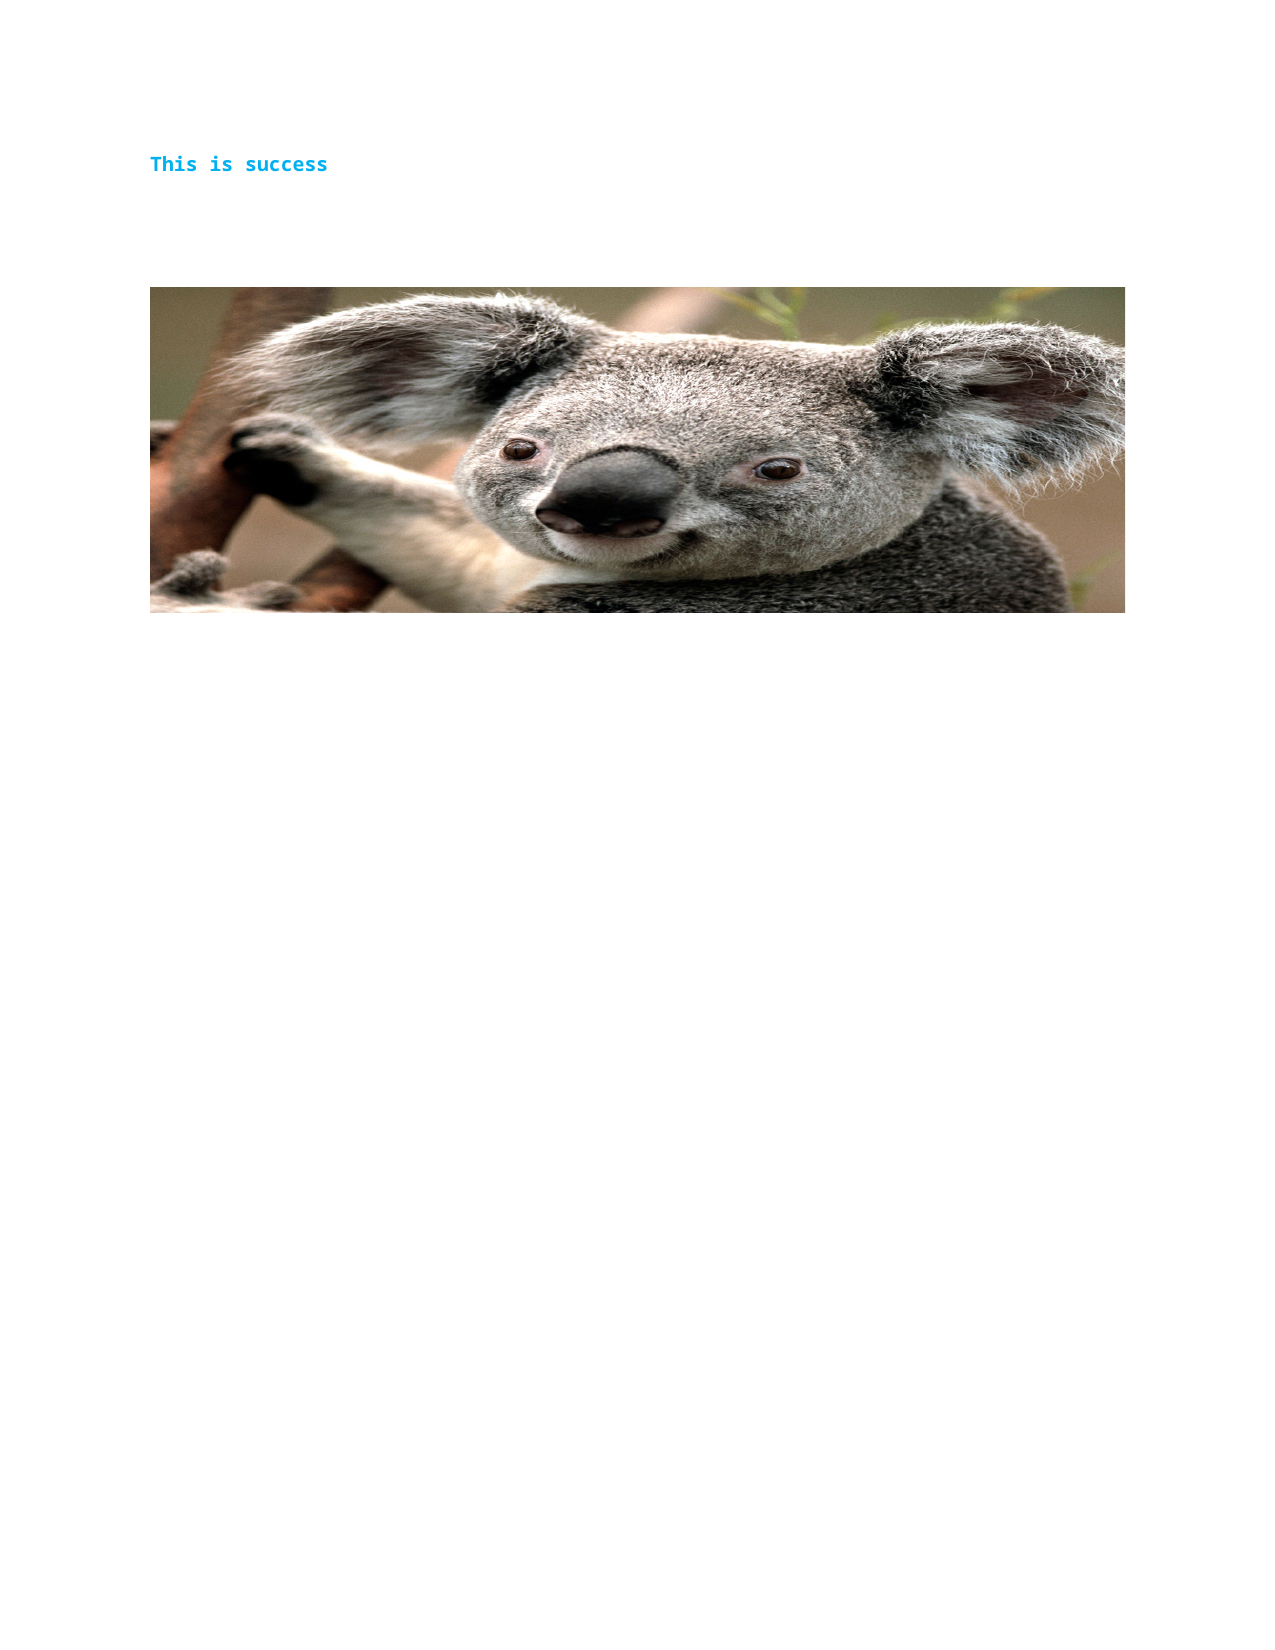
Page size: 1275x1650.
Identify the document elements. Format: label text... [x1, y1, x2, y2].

text This is success [150, 150, 1125, 177]
